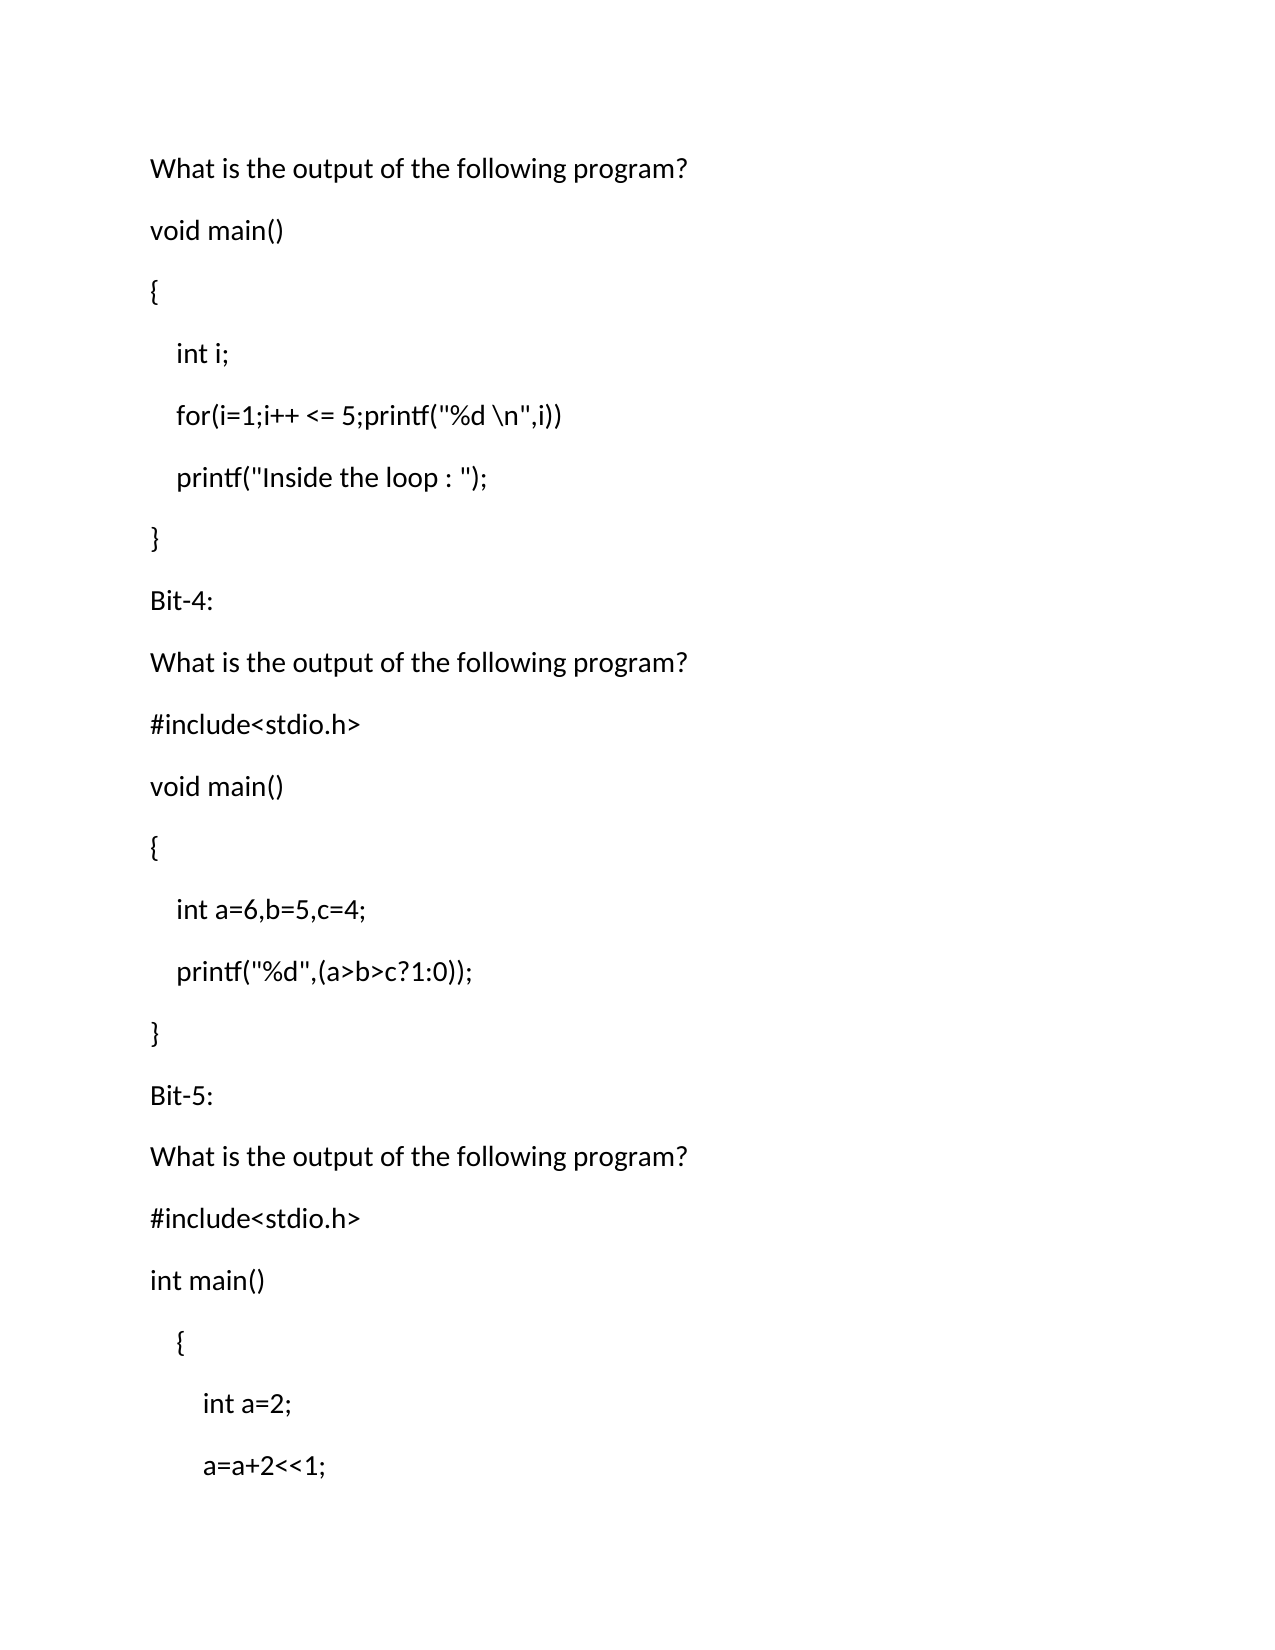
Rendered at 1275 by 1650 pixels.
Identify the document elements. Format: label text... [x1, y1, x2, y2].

text #include<stdio.h> [150, 1200, 1125, 1236]
text Bit-4: [150, 582, 1125, 618]
text printf("%d",(a>b>c?1:0)); [150, 953, 1125, 989]
text int a=6,b=5,c=4; [150, 891, 1125, 927]
text What is the output of the following program? [150, 644, 1125, 680]
text int a=2; [150, 1385, 1125, 1421]
text printf("Inside the loop : "); [150, 459, 1125, 494]
text for(i=1;i++ <= 5;printf("%d \n",i)) [150, 397, 1125, 433]
text int main() [150, 1262, 1125, 1297]
text { [150, 829, 1125, 865]
text } [150, 521, 1125, 556]
text void main() [150, 212, 1125, 247]
text int i; [150, 335, 1125, 371]
text { [150, 273, 1125, 309]
text } [150, 1015, 1125, 1050]
text Bit-5: [150, 1077, 1125, 1112]
text What is the output of the following program? [150, 150, 1125, 186]
text void main() [150, 768, 1125, 803]
text { [150, 1324, 1125, 1359]
text a=a+2<<1; [150, 1447, 1125, 1483]
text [150, 1138, 1125, 1174]
text #include<stdio.h> [150, 706, 1125, 742]
